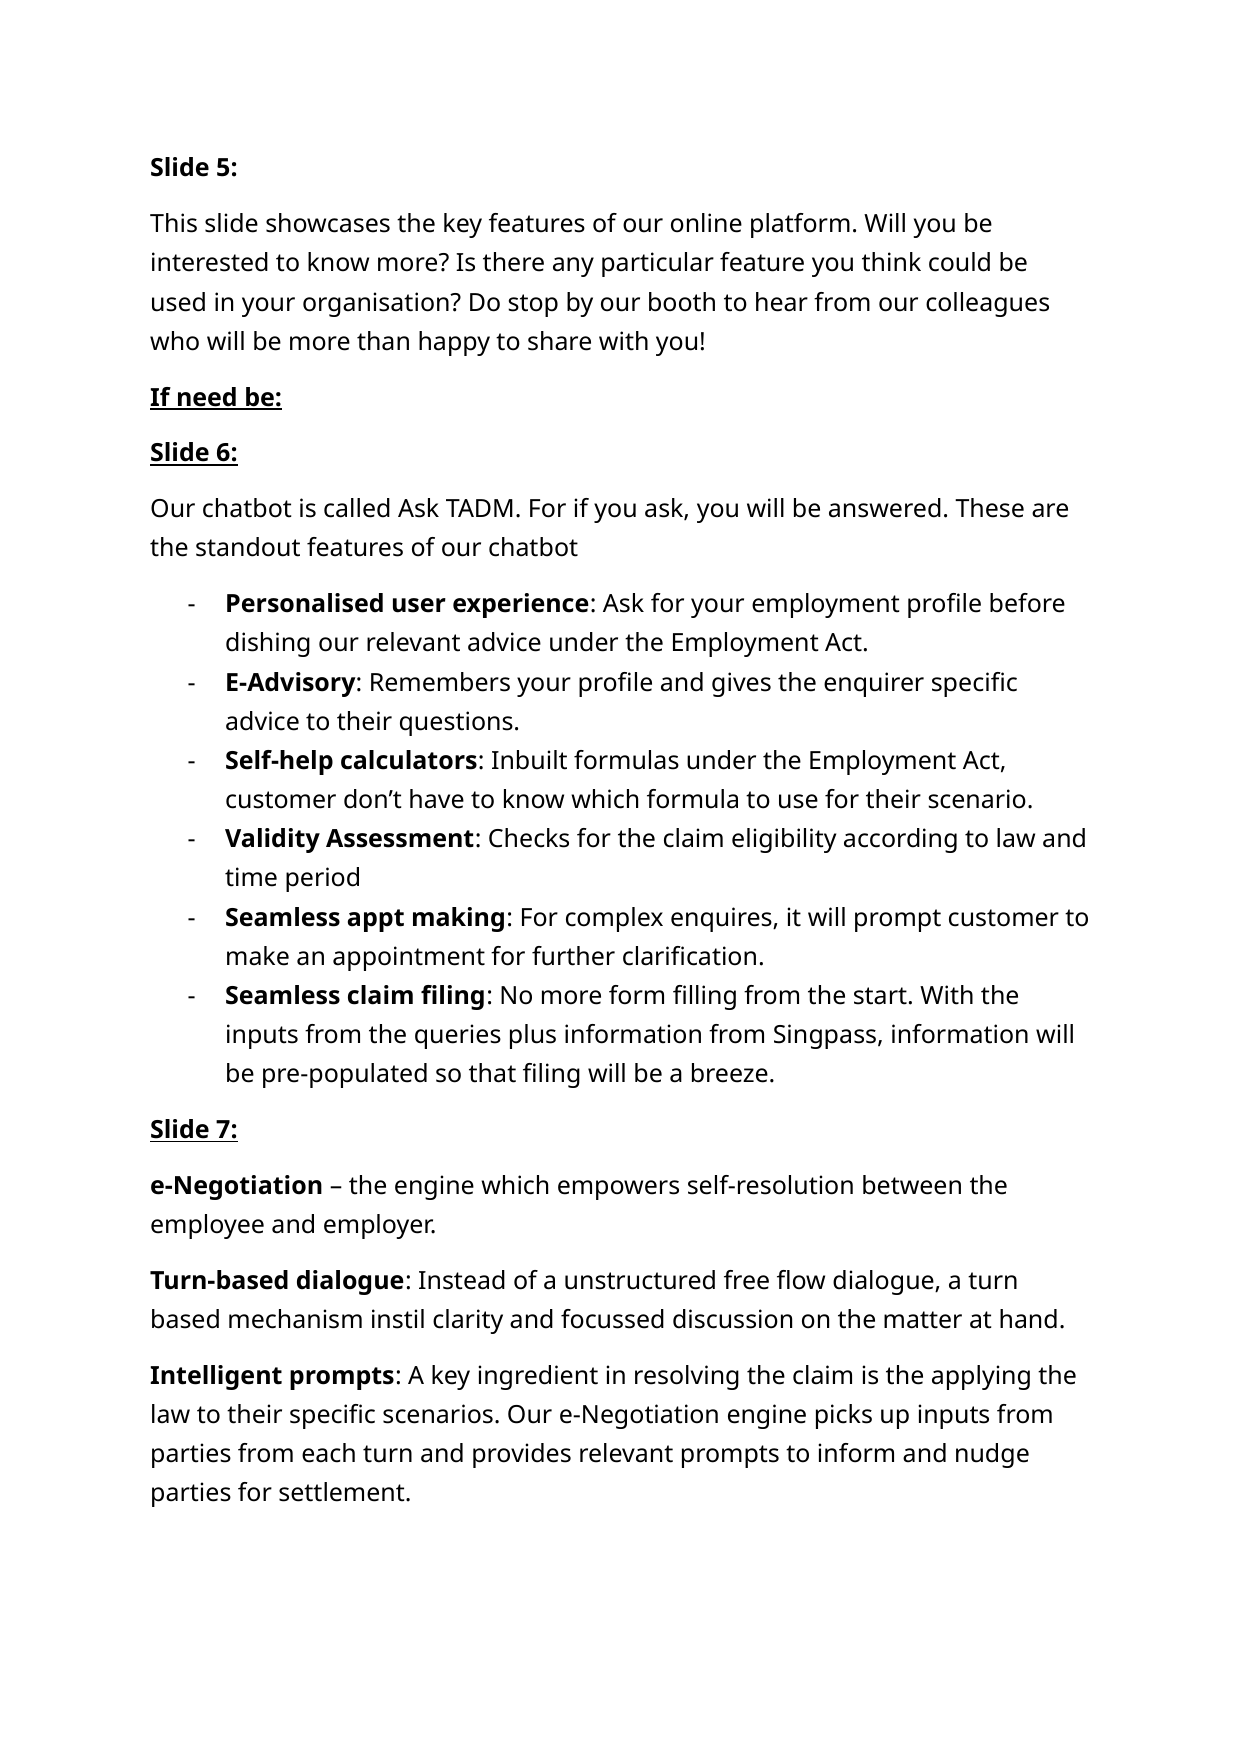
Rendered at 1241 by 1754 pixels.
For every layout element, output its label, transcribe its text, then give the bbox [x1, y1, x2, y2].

text If need be: [150, 379, 1090, 413]
text This slide showcases the key features of our online platform. Will you be interested to know more? Is there any particular feature you think could be used in your organisation? Do stop by our booth to hear from our colleagues who will be more than happy to share with you! [150, 206, 1090, 357]
list Seamless claim filing: No more form filling from the start. With the inputs from the queries plus information from Singpass, information will be pre-populated so that filing will be a breeze. [187, 977, 1090, 1090]
text Our chatbot is called Ask TADM. For if you ask, you will be answered. These are the standout features of our chatbot [150, 491, 1090, 564]
text Slide 7: [150, 1112, 1090, 1146]
text Turn-based dialogue: Instead of a unstructured free flow dialogue, a turn based mechanism instil clarity and focussed discussion on the matter at hand. [150, 1262, 1090, 1336]
list Seamless appt making: For complex enquires, it will prompt customer to make an appointment for further clarification. [187, 899, 1090, 972]
list Self-help calculators: Inbuilt formulas under the Employment Act, customer don’t have to know which formula to use for their scenario. [187, 742, 1090, 816]
list Validity Assessment: Checks for the claim eligibility according to law and time period [187, 821, 1090, 894]
text Slide 6: [150, 435, 1090, 469]
text Slide 5: [150, 150, 1090, 184]
list E-Advisory: Remembers your profile and gives the enquirer specific advice to their questions. [187, 664, 1090, 737]
list Personalised user experience: Ask for your employment profile before dishing our relevant advice under the Employment Act. [187, 586, 1090, 659]
text Intelligent prompts: A key ingredient in resolving the claim is the applying the law to their specific scenarios. Our e-Negotiation engine picks up inputs from parties from each turn and provides relevant prompts to inform and nudge parties for settlement. [150, 1357, 1090, 1509]
text e-Negotiation – the engine which empowers self-resolution between the employee and employer. [150, 1167, 1090, 1241]
